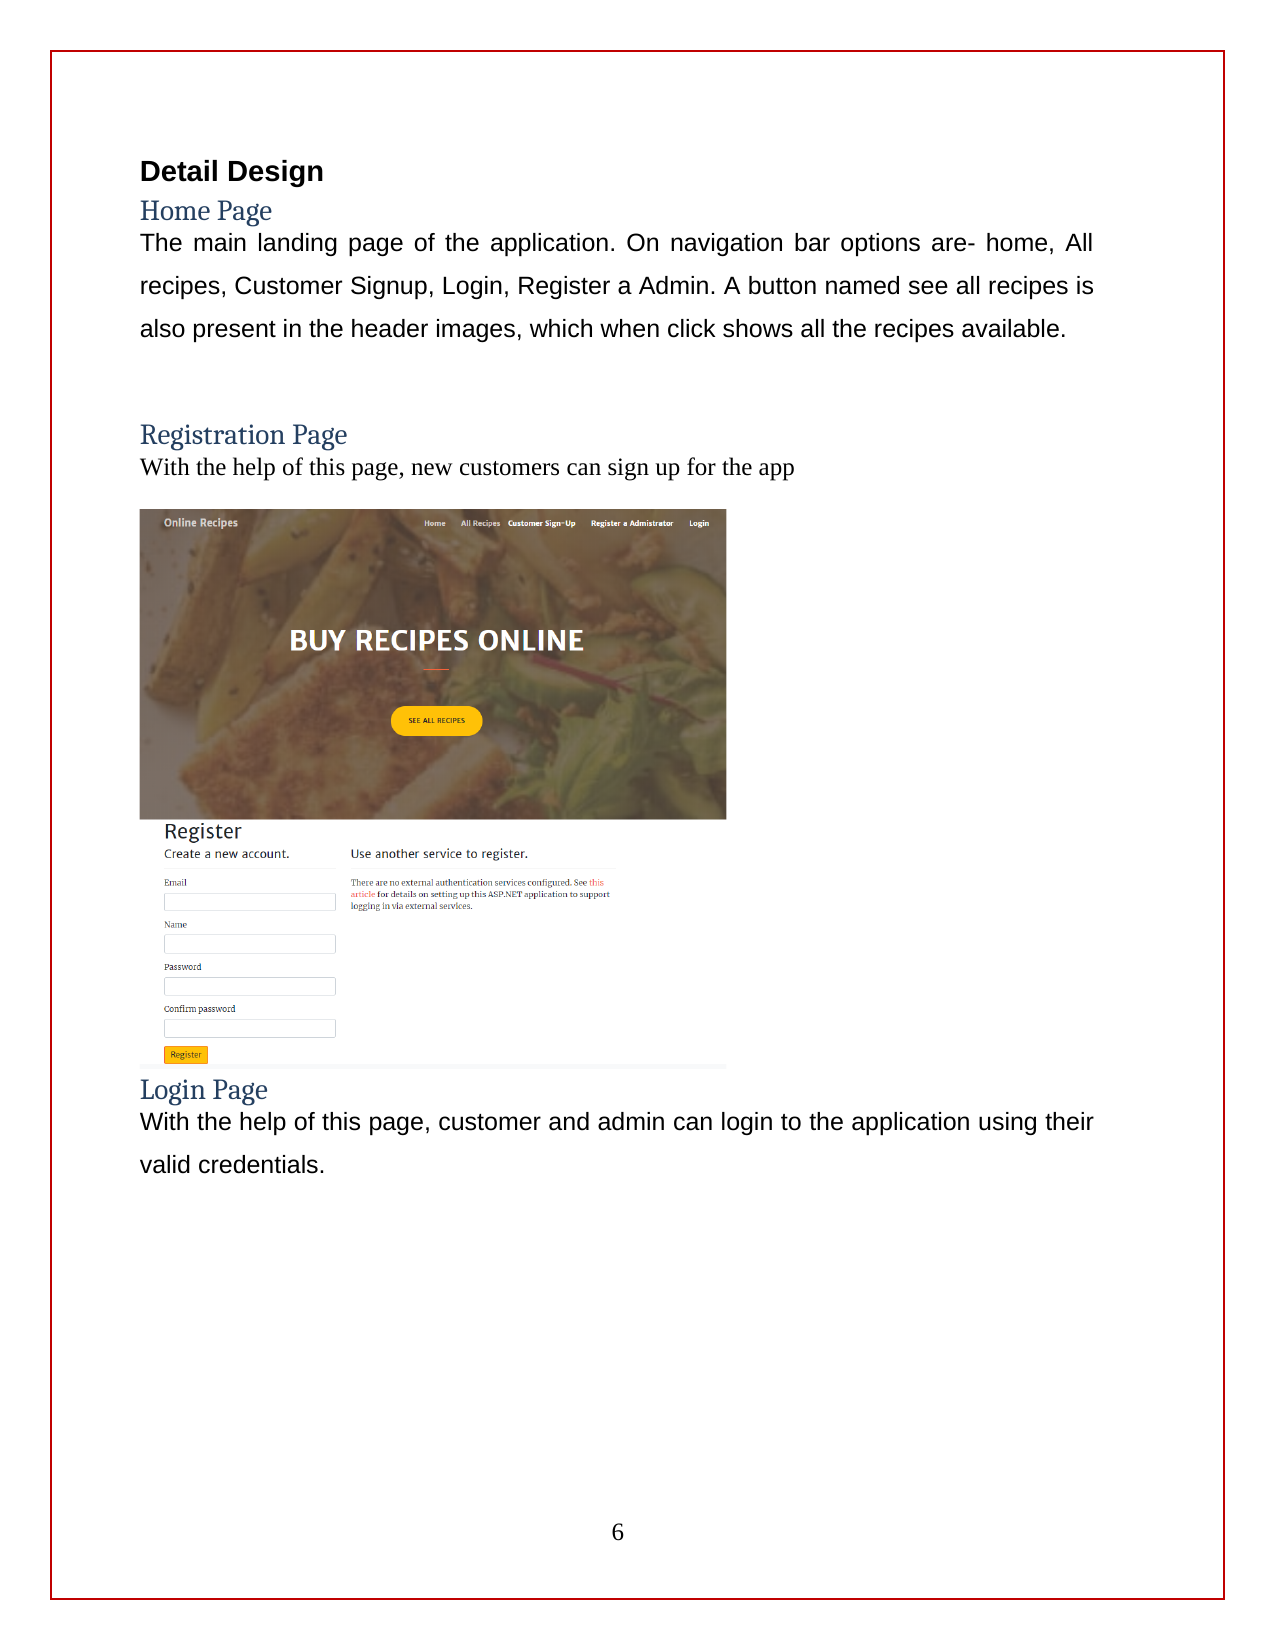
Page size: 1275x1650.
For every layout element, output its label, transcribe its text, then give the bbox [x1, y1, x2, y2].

text The main landing page of the application. On navigation bar options are- home, All recipes, Customer Signup, Login, Register a Admin. A button named see all recipes is also present in the header images, which when click shows all the recipes available. [139, 227, 1096, 342]
text With the help of this page, new customers can sign up for the app [139, 452, 1096, 481]
text With the help of this page, customer and admin can login to the application using their valid credentials. [139, 1107, 1096, 1178]
subtitle Registration Page [139, 418, 1096, 452]
picture [139, 509, 727, 1069]
subtitle Login Page [139, 1073, 1096, 1107]
subtitle Home Page [139, 194, 1096, 227]
subtitle Detail Design [139, 154, 1096, 188]
